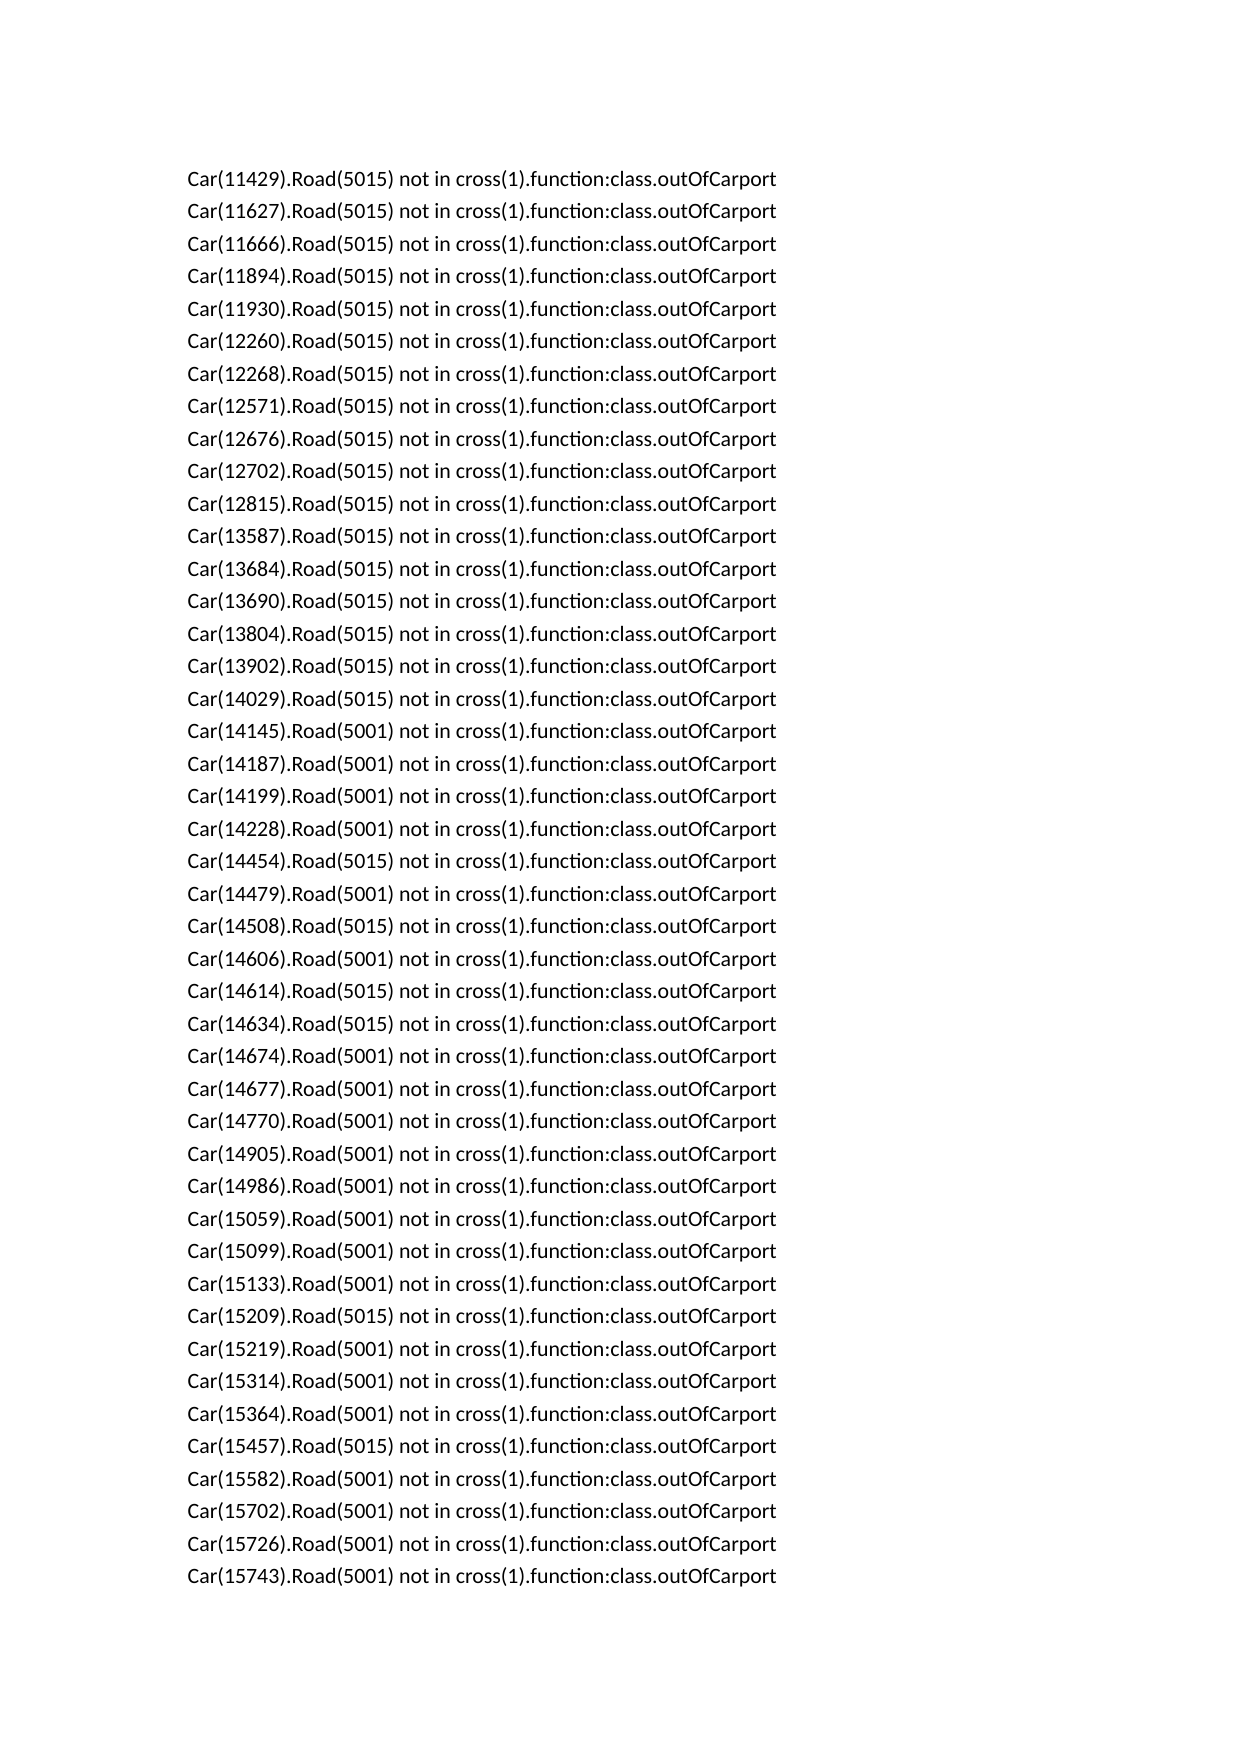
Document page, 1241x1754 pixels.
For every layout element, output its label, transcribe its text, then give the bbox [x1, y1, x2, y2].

text Car(13804).Road(5015) not in cross(1).function:class.outOfCarport [187, 617, 1053, 649]
text Car(14199).Road(5001) not in cross(1).function:class.outOfCarport [187, 779, 1053, 812]
text Car(11894).Road(5015) not in cross(1).function:class.outOfCarport [187, 259, 1053, 292]
text Car(14614).Road(5015) not in cross(1).function:class.outOfCarport [187, 974, 1053, 1007]
text Car(11930).Road(5015) not in cross(1).function:class.outOfCarport [187, 292, 1053, 324]
text Car(15726).Road(5001) not in cross(1).function:class.outOfCarport [187, 1527, 1053, 1559]
text Car(15582).Road(5001) not in cross(1).function:class.outOfCarport [187, 1462, 1053, 1494]
text Car(14986).Road(5001) not in cross(1).function:class.outOfCarport [187, 1169, 1053, 1202]
text Car(15364).Road(5001) not in cross(1).function:class.outOfCarport [187, 1397, 1053, 1429]
text Car(12268).Road(5015) not in cross(1).function:class.outOfCarport [187, 357, 1053, 389]
text Car(14145).Road(5001) not in cross(1).function:class.outOfCarport [187, 714, 1053, 747]
text Car(15219).Road(5001) not in cross(1).function:class.outOfCarport [187, 1332, 1053, 1364]
text Car(14770).Road(5001) not in cross(1).function:class.outOfCarport [187, 1104, 1053, 1137]
text Car(14508).Road(5015) not in cross(1).function:class.outOfCarport [187, 909, 1053, 942]
text Car(11666).Road(5015) not in cross(1).function:class.outOfCarport [187, 227, 1053, 259]
text Car(12702).Road(5015) not in cross(1).function:class.outOfCarport [187, 454, 1053, 487]
text Car(11429).Road(5015) not in cross(1).function:class.outOfCarport [187, 162, 1053, 194]
text Car(13902).Road(5015) not in cross(1).function:class.outOfCarport [187, 649, 1053, 682]
text Car(15059).Road(5001) not in cross(1).function:class.outOfCarport [187, 1202, 1053, 1234]
text Car(15457).Road(5015) not in cross(1).function:class.outOfCarport [187, 1429, 1053, 1462]
text Car(14029).Road(5015) not in cross(1).function:class.outOfCarport [187, 682, 1053, 714]
text Car(11627).Road(5015) not in cross(1).function:class.outOfCarport [187, 194, 1053, 227]
text Car(14187).Road(5001) not in cross(1).function:class.outOfCarport [187, 747, 1053, 779]
text Car(12815).Road(5015) not in cross(1).function:class.outOfCarport [187, 487, 1053, 519]
text Car(14905).Road(5001) not in cross(1).function:class.outOfCarport [187, 1137, 1053, 1169]
text Car(14228).Road(5001) not in cross(1).function:class.outOfCarport [187, 812, 1053, 844]
text Car(12260).Road(5015) not in cross(1).function:class.outOfCarport [187, 324, 1053, 357]
text Car(14674).Road(5001) not in cross(1).function:class.outOfCarport [187, 1039, 1053, 1072]
text Car(13690).Road(5015) not in cross(1).function:class.outOfCarport [187, 584, 1053, 617]
text Car(13684).Road(5015) not in cross(1).function:class.outOfCarport [187, 552, 1053, 584]
text Car(13587).Road(5015) not in cross(1).function:class.outOfCarport [187, 519, 1053, 552]
text Car(14479).Road(5001) not in cross(1).function:class.outOfCarport [187, 877, 1053, 909]
text Car(12676).Road(5015) not in cross(1).function:class.outOfCarport [187, 422, 1053, 454]
text Car(15209).Road(5015) not in cross(1).function:class.outOfCarport [187, 1299, 1053, 1332]
text Car(12571).Road(5015) not in cross(1).function:class.outOfCarport [187, 389, 1053, 422]
text Car(15743).Road(5001) not in cross(1).function:class.outOfCarport [187, 1559, 1053, 1592]
text Car(15314).Road(5001) not in cross(1).function:class.outOfCarport [187, 1364, 1053, 1397]
text Car(15099).Road(5001) not in cross(1).function:class.outOfCarport [187, 1234, 1053, 1267]
text Car(14606).Road(5001) not in cross(1).function:class.outOfCarport [187, 942, 1053, 974]
text Car(15133).Road(5001) not in cross(1).function:class.outOfCarport [187, 1267, 1053, 1299]
text Car(14634).Road(5015) not in cross(1).function:class.outOfCarport [187, 1007, 1053, 1039]
text Car(14454).Road(5015) not in cross(1).function:class.outOfCarport [187, 844, 1053, 877]
text Car(15702).Road(5001) not in cross(1).function:class.outOfCarport [187, 1494, 1053, 1527]
text Car(14677).Road(5001) not in cross(1).function:class.outOfCarport [187, 1072, 1053, 1104]
